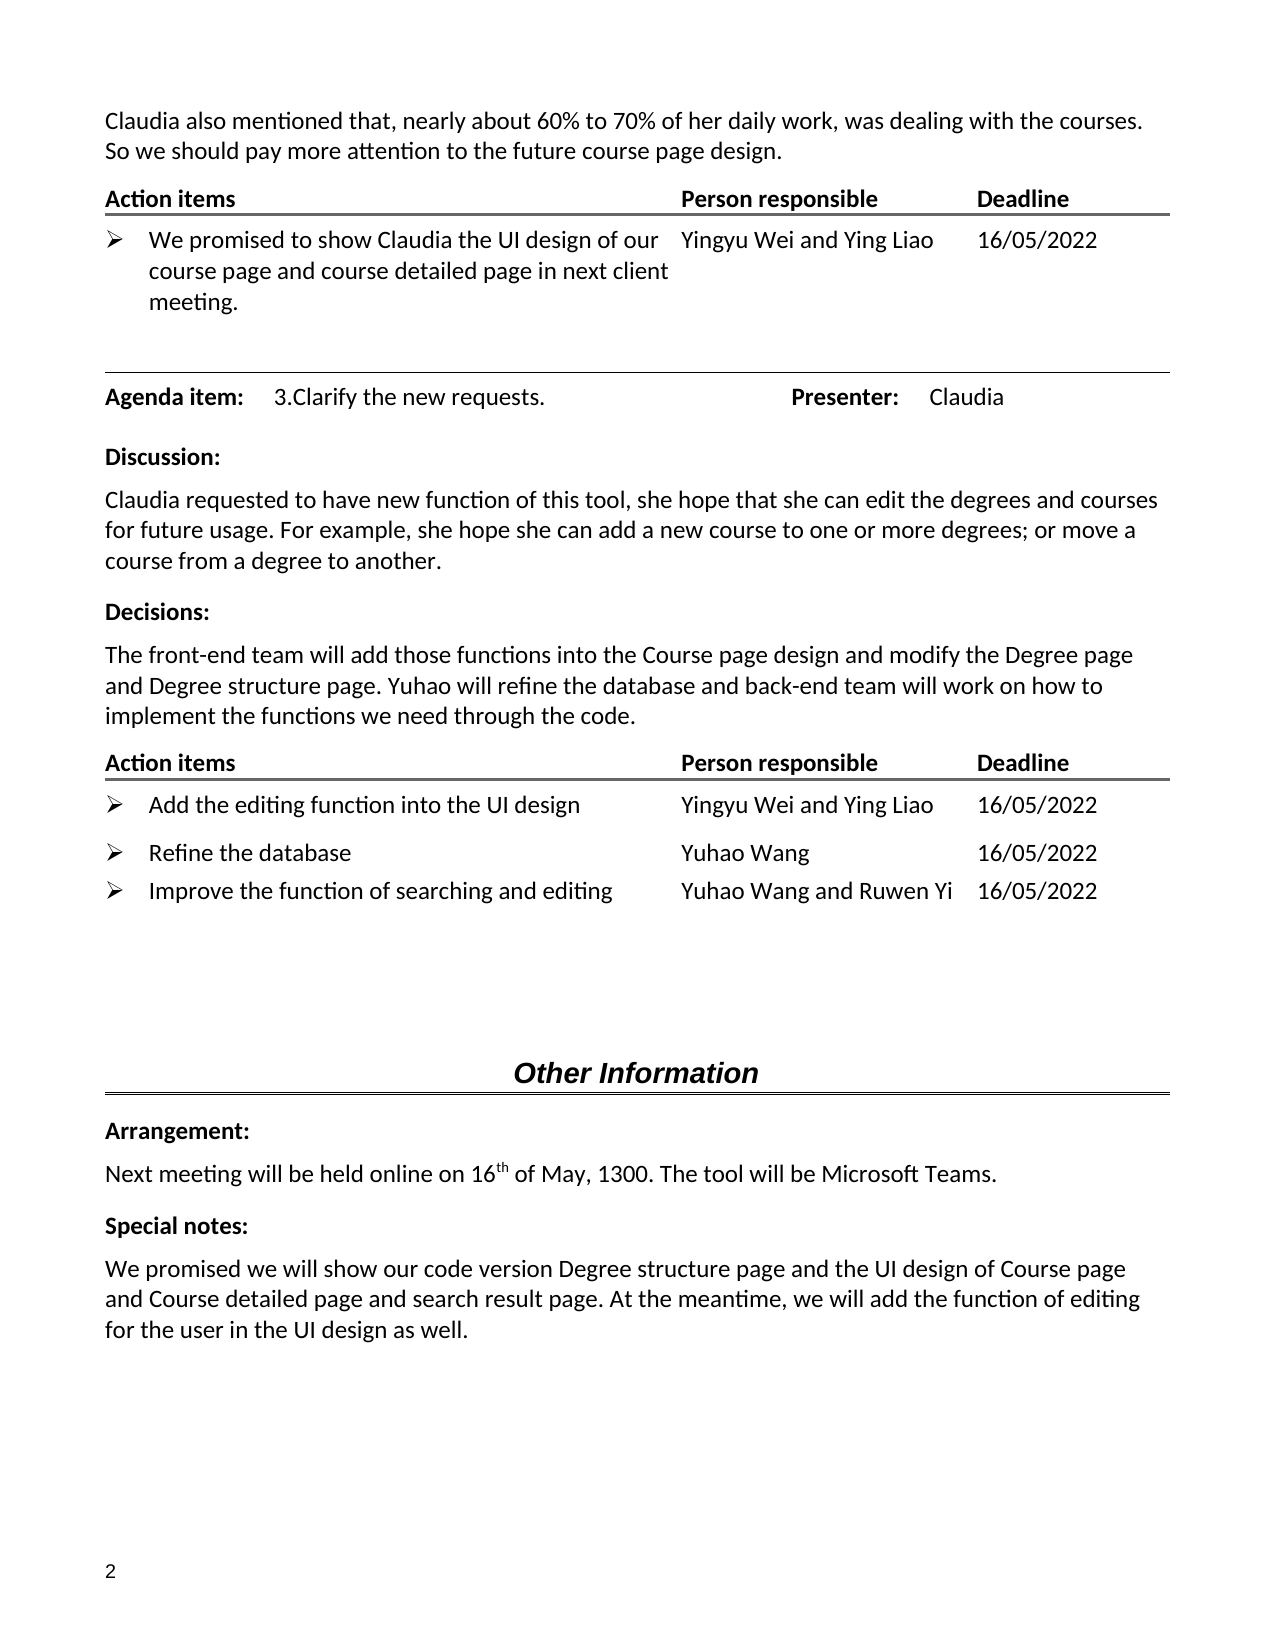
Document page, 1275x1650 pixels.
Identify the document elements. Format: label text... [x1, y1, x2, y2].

table_header [681, 174, 977, 213]
table_header [681, 739, 977, 778]
table_cell Yuhao Wang [681, 828, 977, 867]
table_cell Improve the function of searching and editing [105, 867, 681, 953]
text Claudia requested to have new function of this tool, she hope that she can edit the degrees and courses for future usage. For example, she hope she can add a new course to one or more degrees; or move a course from a degree to another. [105, 484, 1170, 575]
text Next meeting will be held online on 16th of May, 1300. The tool will be Microsoft Teams. [105, 1158, 1170, 1189]
table_header [791, 373, 929, 420]
subtitle Decisions: [105, 596, 1170, 627]
text We promised we will show our code version Degree structure page and the UI design of Course page and Course detailed page and search result page. At the meantime, we will add the function of editing for the user in the UI design as well. [105, 1253, 1170, 1344]
table_cell Yingyu Wei and Ying Liao [681, 781, 977, 828]
table_header [105, 174, 681, 213]
table_header [977, 739, 1170, 778]
text Claudia also mentioned that, nearly about 60% to 70% of her daily work, was dealing with the courses. So we should pay more attention to the future course page design. [105, 105, 1170, 166]
table_cell 16/05/2022 [977, 867, 1170, 953]
table_cell Yingyu Wei and Ying Liao [681, 216, 977, 324]
table_cell 16/05/2022 [977, 828, 1170, 867]
table_cell 16/05/2022 [977, 216, 1170, 324]
table_header [105, 373, 274, 420]
table_cell 16/05/2022 [977, 781, 1170, 828]
subtitle Arrangement: [105, 1116, 1170, 1146]
table_header 3.Clarify the new requests. [274, 373, 791, 420]
table_header Claudia [929, 373, 1170, 420]
table_header [105, 739, 681, 778]
table_header [977, 174, 1170, 213]
table_cell Yuhao Wang and Ruwen Yi [681, 867, 977, 953]
table_cell Add the editing function into the UI design [105, 781, 681, 828]
text The front-end team will add those functions into the Course page design and modify the Degree page and Degree structure page. Yuhao will refine the database and back-end team will work on how to implement the functions we need through the code. [105, 639, 1170, 731]
table_cell Refine the database [105, 828, 681, 867]
table_cell We promised to show Claudia the UI design of our course page and course detailed page in next client meeting. [105, 216, 681, 324]
